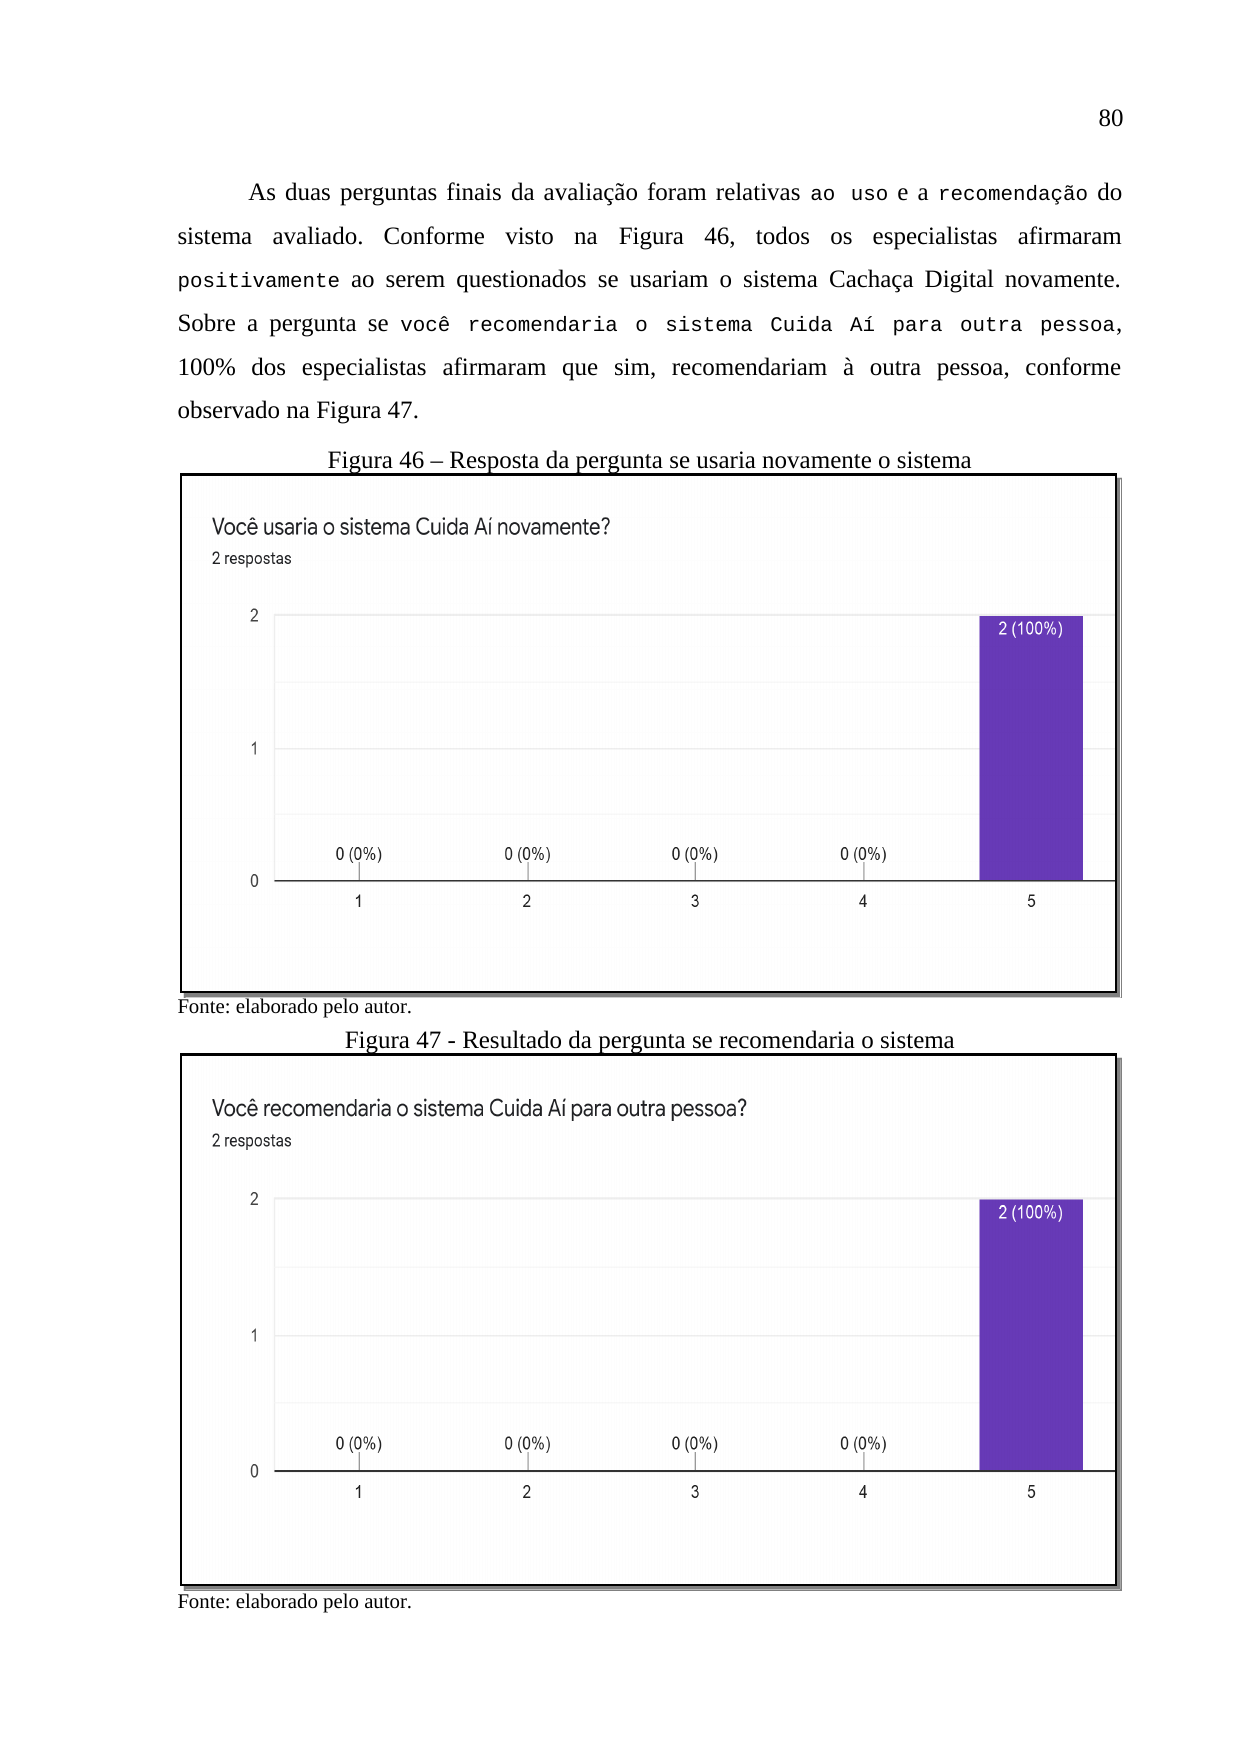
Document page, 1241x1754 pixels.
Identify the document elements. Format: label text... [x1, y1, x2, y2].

text As duas perguntas finais da avaliação foram relativas ao uso e a recomendação do sistema avaliado. Conforme visto na Figura 46, todos os especialistas afirmaram positivamente ao serem questionados se usariam o sistema Cachaça Digital novamente. Sobre a pergunta se você recomendaria o sistema Cuida Aí para outra pessoa, 100% dos especialistas afirmaram que sim, recomendariam à outra pessoa, conforme observado na Figura 47. [177, 177, 1122, 424]
text Figura 46 – Resposta da pergunta se usaria novamente o sistema [177, 445, 1122, 473]
picture [182, 476, 1115, 991]
text Fonte: elaborado pelo autor. [177, 994, 1122, 1018]
text Fonte: elaborado pelo autor. [177, 1589, 1122, 1613]
text Figura 47 - Resultado da pergunta se recomendaria o sistema [177, 1025, 1122, 1053]
picture [182, 1056, 1115, 1584]
